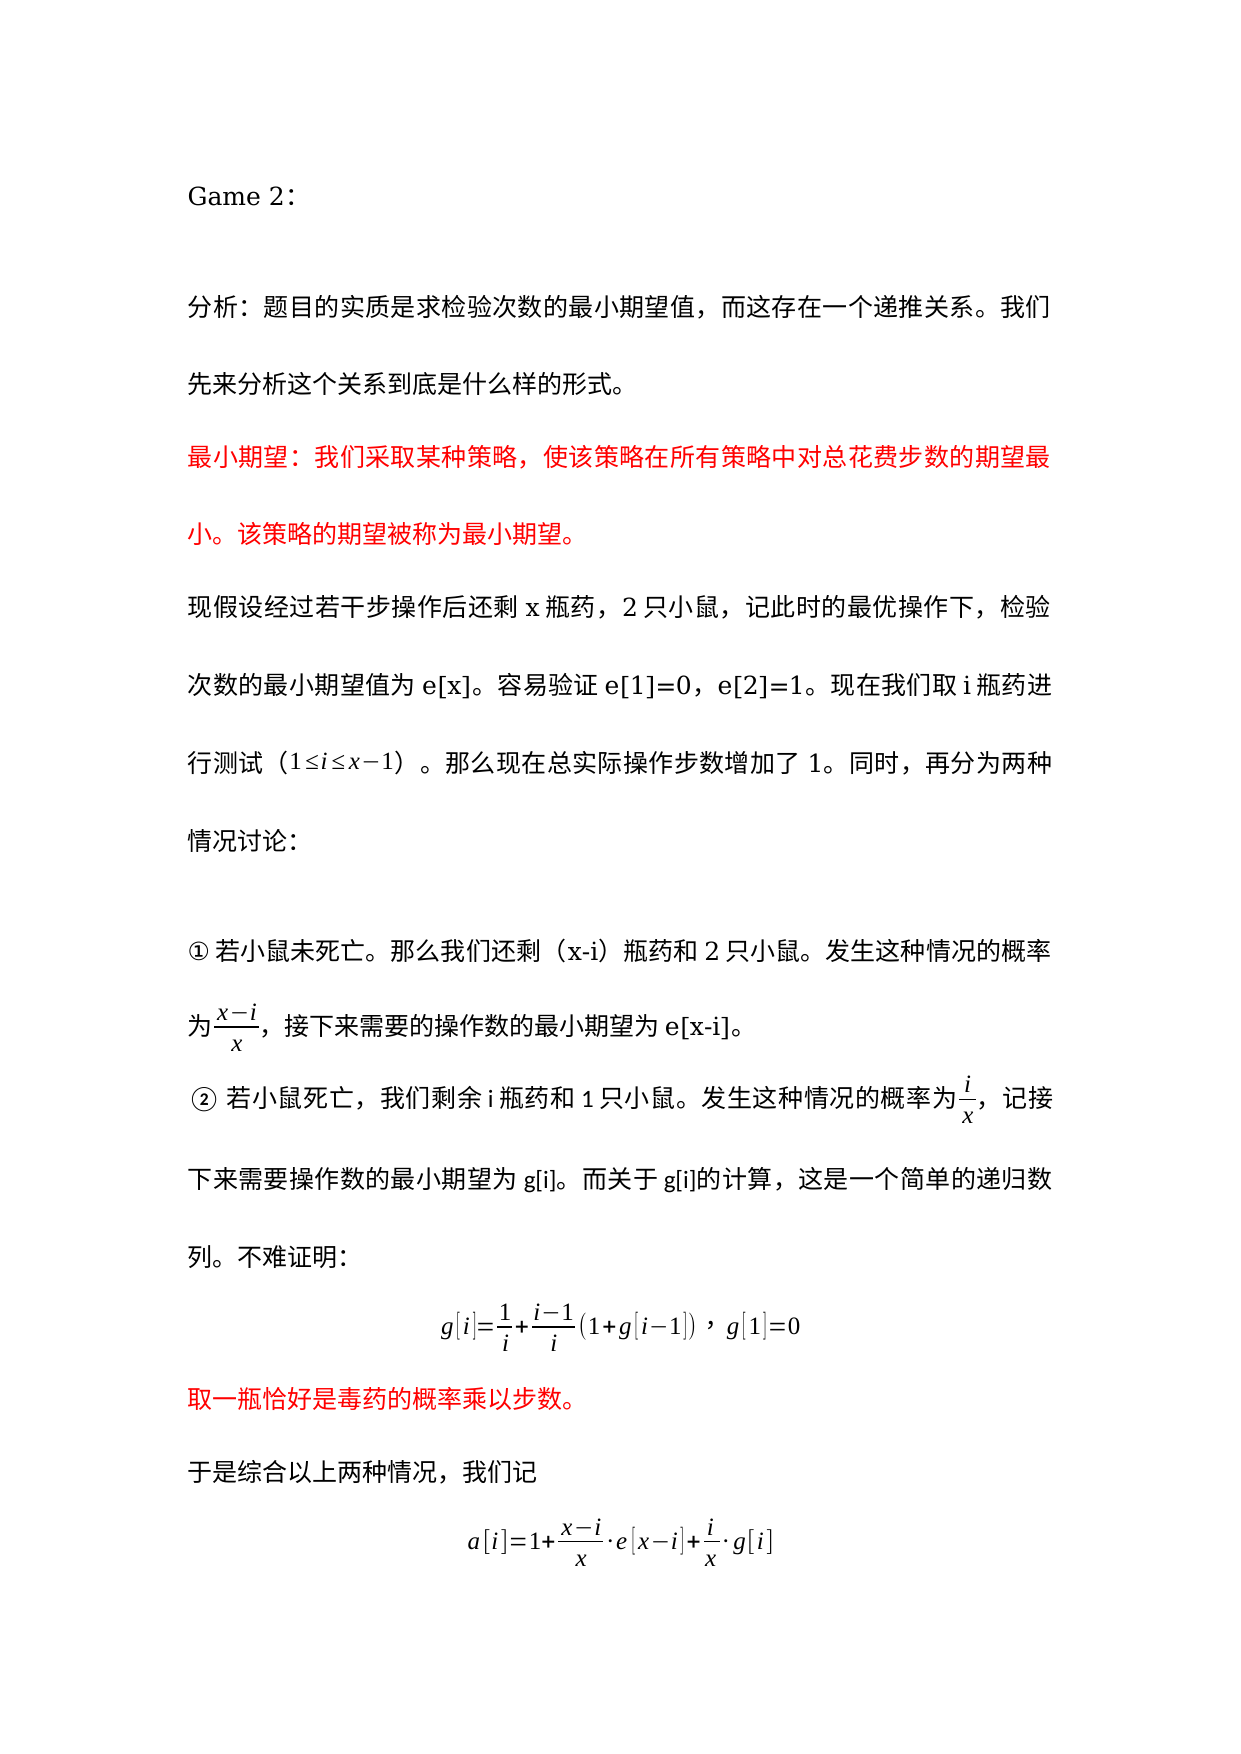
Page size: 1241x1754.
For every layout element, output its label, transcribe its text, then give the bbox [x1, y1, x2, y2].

text 最小期望：我们采取某种策略，使该策略在所有策略中对总花费步数的期望最小。该策略的期望被称为最小期望。 [187, 423, 1053, 566]
text 分析：题目的实质是求检验次数的最小期望值，而这存在一个递推关系。我们先来分析这个关系到底是什么样的形式。 [187, 273, 1053, 416]
text 于是综合以上两种情况，我们记 [187, 1438, 1053, 1503]
text ②若小鼠死亡，我们剩余i瓶药和1只小鼠。发生这种情况的概率为，记接下来需要操作数的最小期望为g[i]。而关于g[i]的计算，这是一个简单的递归数列。不难证明： [187, 1067, 1053, 1288]
text 现假设经过若干步操作后还剩x瓶药，2只小鼠，记此时的最优操作下，检验次数的最小期望值为e[x]。容易验证e[1]=0，e[2]=1。现在我们取i瓶药进行测试（）。那么现在总实际操作步数增加了1。同时，再分为两种情况讨论： [187, 573, 1053, 872]
text 取一瓶恰好是毒药的概率乘以步数。 [187, 1366, 1053, 1431]
text ①若小鼠未死亡。那么我们还剩（x-i）瓶药和2只小鼠。发生这种情况的概率为，接下来需要的操作数的最小期望为e[x-i]。 [187, 917, 1053, 1060]
text Game 2： [187, 162, 1053, 227]
